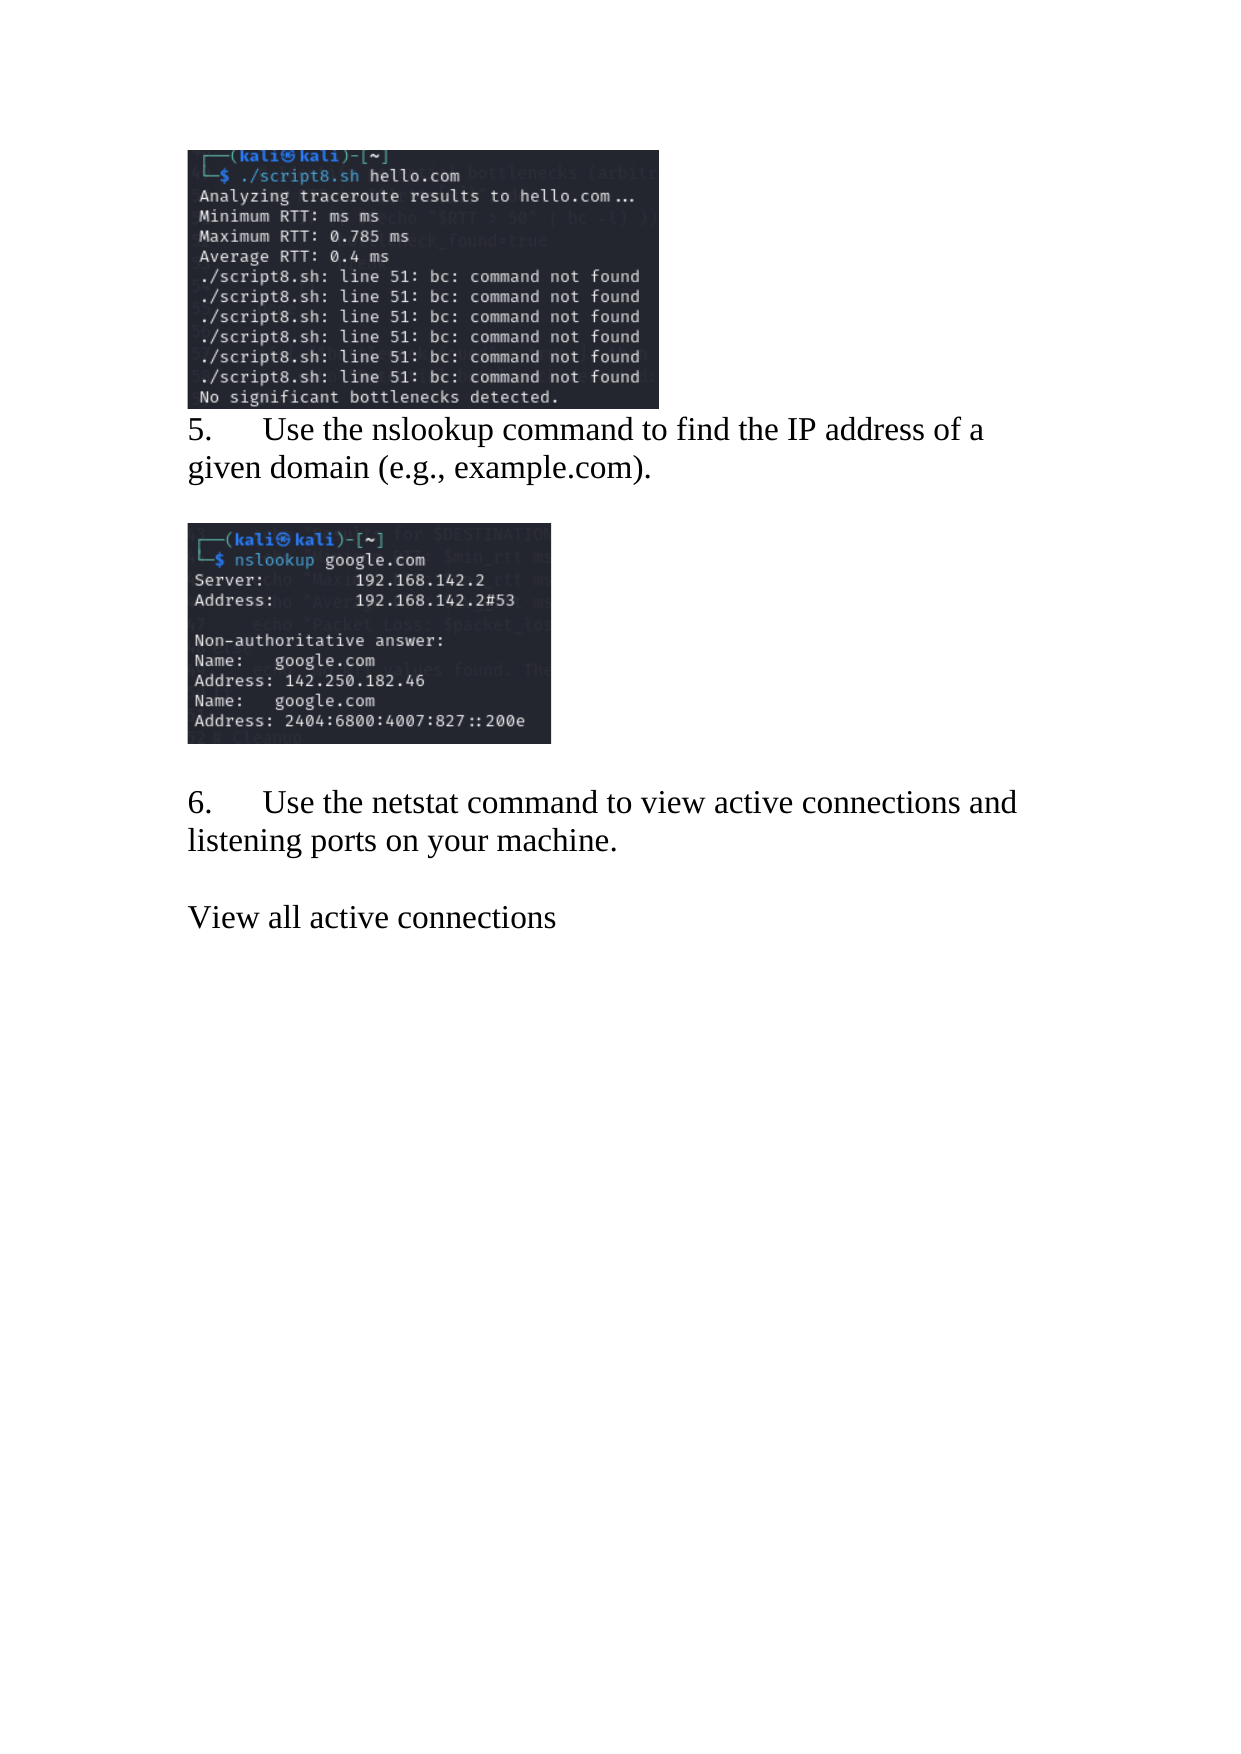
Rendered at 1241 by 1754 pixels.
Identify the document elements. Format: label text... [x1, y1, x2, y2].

picture [187, 150, 659, 409]
list Use the netstat command to view active connections and listening ports on your machine. [187, 782, 1053, 859]
picture [187, 523, 552, 744]
text View all active connections [187, 897, 1053, 935]
list Use the nslookup command to find the IP address of a given domain (e.g., example.com). [187, 409, 1053, 485]
